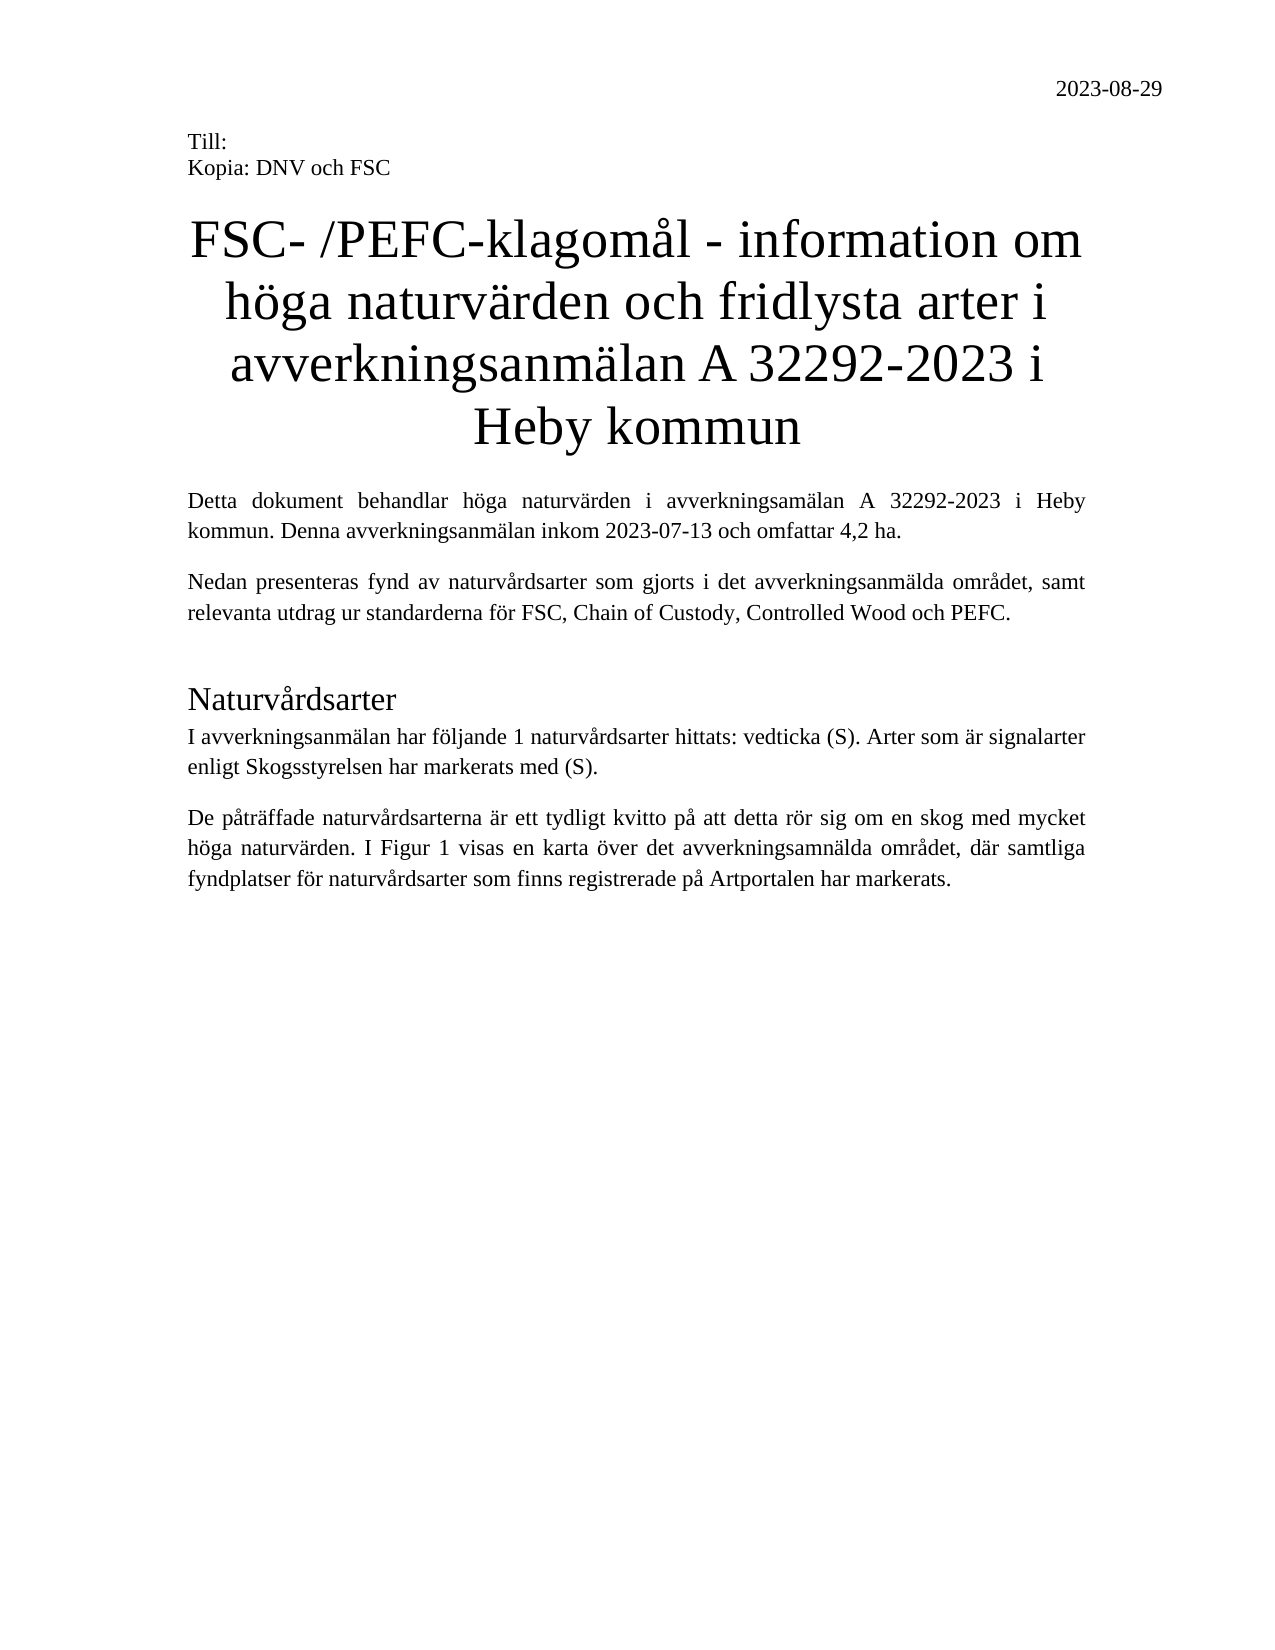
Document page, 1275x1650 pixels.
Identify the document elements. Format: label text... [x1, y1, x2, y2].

title FSC- /PEFC-klagomål - information om höga naturvärden och fridlysta arter i avverkningsanmälan A 32292-2023 i Heby kommun [187, 207, 1087, 456]
subtitle Naturvårdsarter [187, 679, 1087, 717]
text I avverkningsanmälan har följande 1 naturvårdsarter hittats: vedticka (S). Arter som är signalarter enligt Skogsstyrelsen har markerats med (S). [187, 723, 1087, 779]
text Detta dokument behandlar höga naturvärden i avverkningsamälan A 32292-2023 i Heby kommun. Denna avverkningsanmälan inkom 2023-07-13 och omfattar 4,2 ha. [187, 487, 1087, 544]
text De påträffade naturvårdsarterna är ett tydligt kvitto på att detta rör sig om en skog med mycket höga naturvärden. I Figur 1 visas en karta över det avverkningsamnälda området, där samtliga fyndplatser för naturvårdsarter som finns registrerade på Artportalen har markerats. [187, 804, 1087, 891]
text Nedan presenteras fynd av naturvårdsarter som gjorts i det avverkningsanmälda området, samt relevanta utdrag ur standarderna för FSC, Chain of Custody, Controlled Wood och PEFC. [187, 568, 1087, 625]
